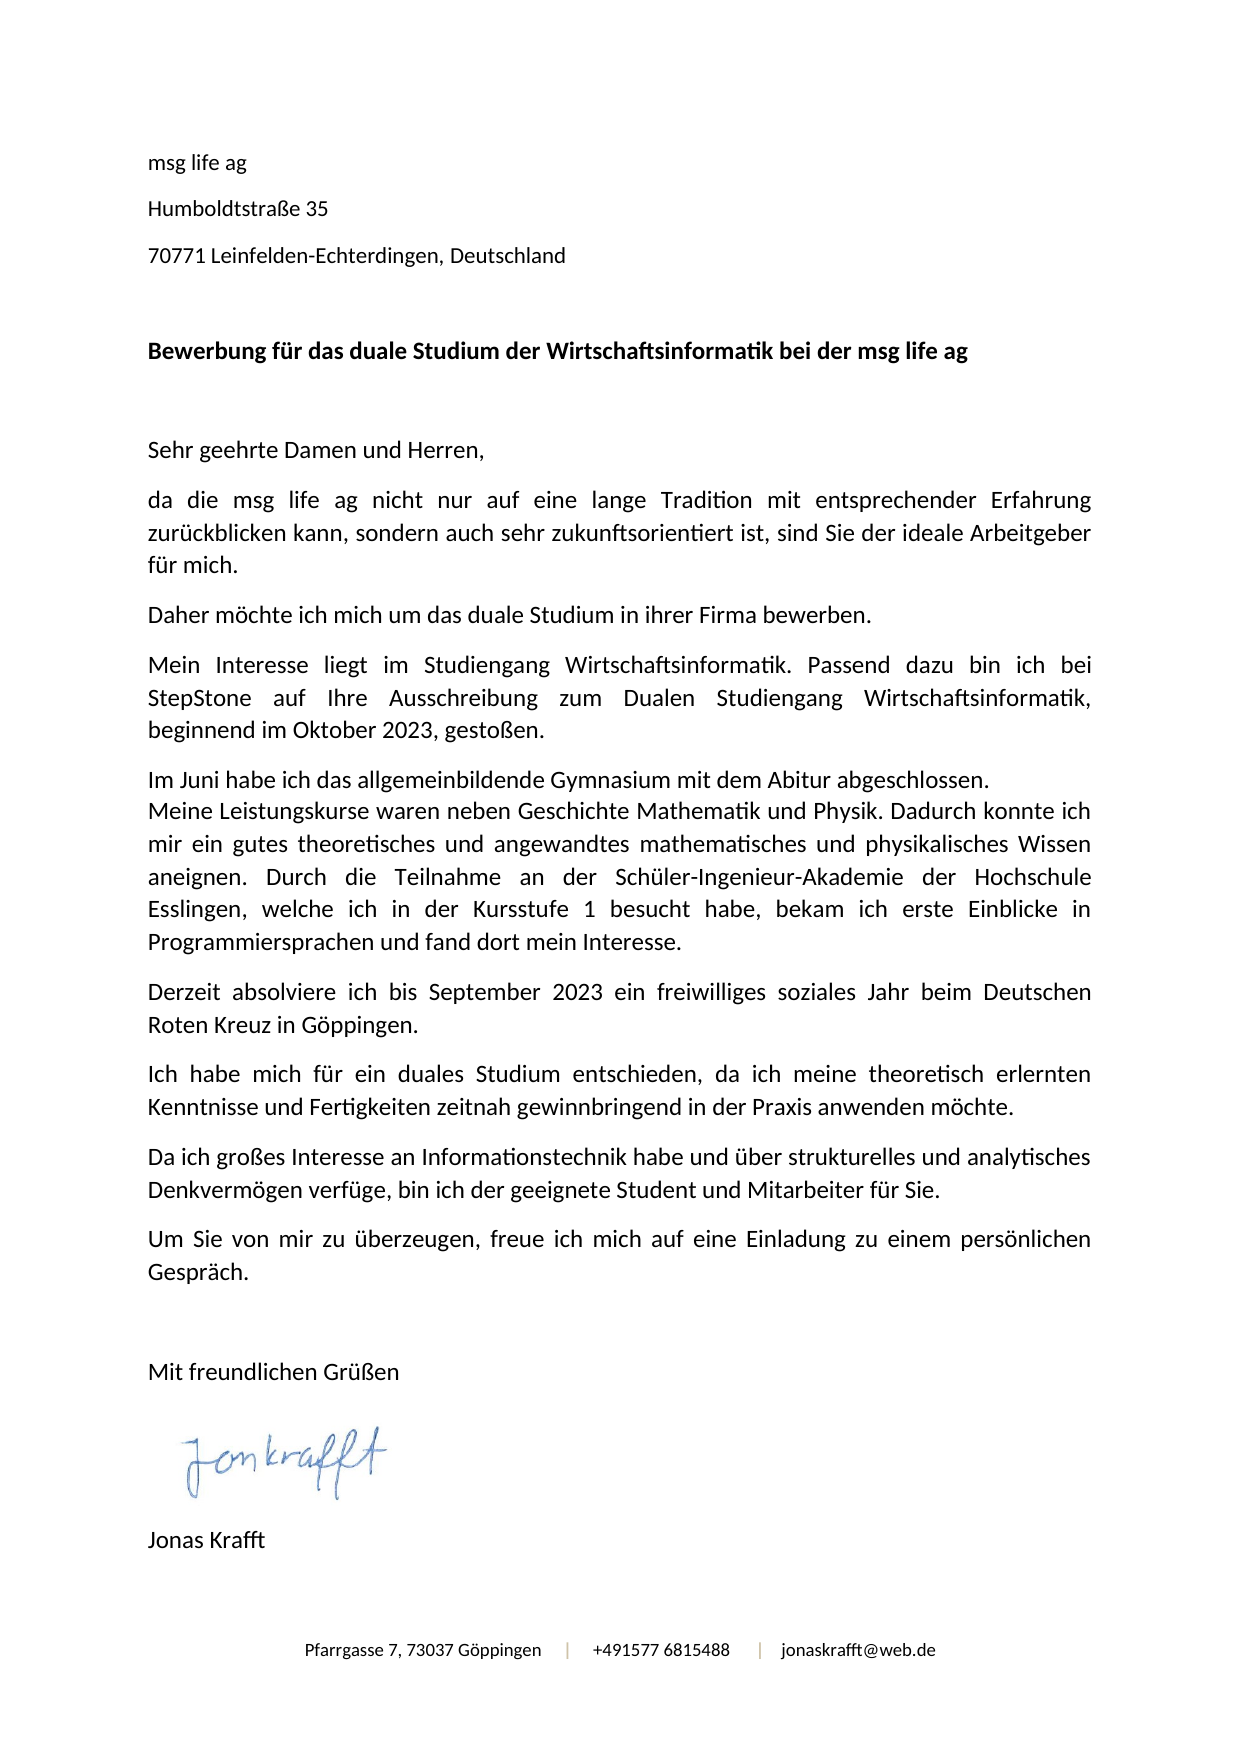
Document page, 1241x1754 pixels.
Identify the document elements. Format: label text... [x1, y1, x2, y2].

text Mit freundlichen Grüßen [148, 1356, 1093, 1386]
text msg life ag [148, 148, 1093, 176]
text Um Sie von mir zu überzeugen, freue ich mich auf eine Einladung zu einem persönlichen Gespräch. [148, 1223, 1093, 1287]
text Daher möchte ich mich um das duale Studium in ihrer Firma bewerben. [148, 599, 1093, 630]
text Im Juni habe ich das allgemeinbildende Gymnasium mit dem Abitur abgeschlossen. [148, 764, 1093, 795]
text Sehr geehrte Damen und Herren, [148, 434, 1093, 465]
picture [147, 1405, 431, 1506]
text Derzeit absolviere ich bis September 2023 ein freiwilliges soziales Jahr beim Deutschen Roten Kreuz in Göppingen. [148, 976, 1093, 1039]
text Bewerbung für das duale Studium der Wirtschaftsinformatik bei der msg life ag [148, 335, 1093, 366]
text Jonas Krafft [148, 1524, 1093, 1555]
text Meine Leistungskurse waren neben Geschichte Mathematik und Physik. Dadurch konnte ich mir ein gutes theoretisches und angewandtes mathematisches und physikalisches Wissen aneignen. Durch die Teilnahme an der Schüler-Ingenieur-Akademie der Hochschule Esslingen, welche ich in der Kursstufe 1 besucht habe, bekam ich erste Einblicke in Programmiersprachen und fand dort mein Interesse. [148, 795, 1093, 957]
text Mein Interesse liegt im Studiengang Wirtschaftsinformatik. Passend dazu bin ich bei StepStone auf Ihre Ausschreibung zum Dualen Studiengang Wirtschaftsinformatik, beginnend im Oktober 2023, gestoßen. [148, 649, 1093, 745]
text 70771 Leinfelden-Echterdingen, Deutschland [148, 241, 1093, 269]
text Ich habe mich für ein duales Studium entschieden, da ich meine theoretisch erlernten Kenntnisse und Fertigkeiten zeitnah gewinnbringend in der Praxis anwenden möchte. [148, 1058, 1093, 1122]
text Da ich großes Interesse an Informationstechnik habe und über strukturelles und analytisches Denkvermögen verfüge, bin ich der geeignete Student und Mitarbeiter für Sie. [148, 1141, 1093, 1204]
text da die msg life ag nicht nur auf eine lange Tradition mit entsprechender Erfahrung zurückblicken kann, sondern auch sehr zukunftsorientiert ist, sind Sie der ideale Arbeitgeber für mich. [148, 484, 1093, 580]
text Humboldtstraße 35 [148, 194, 1093, 222]
